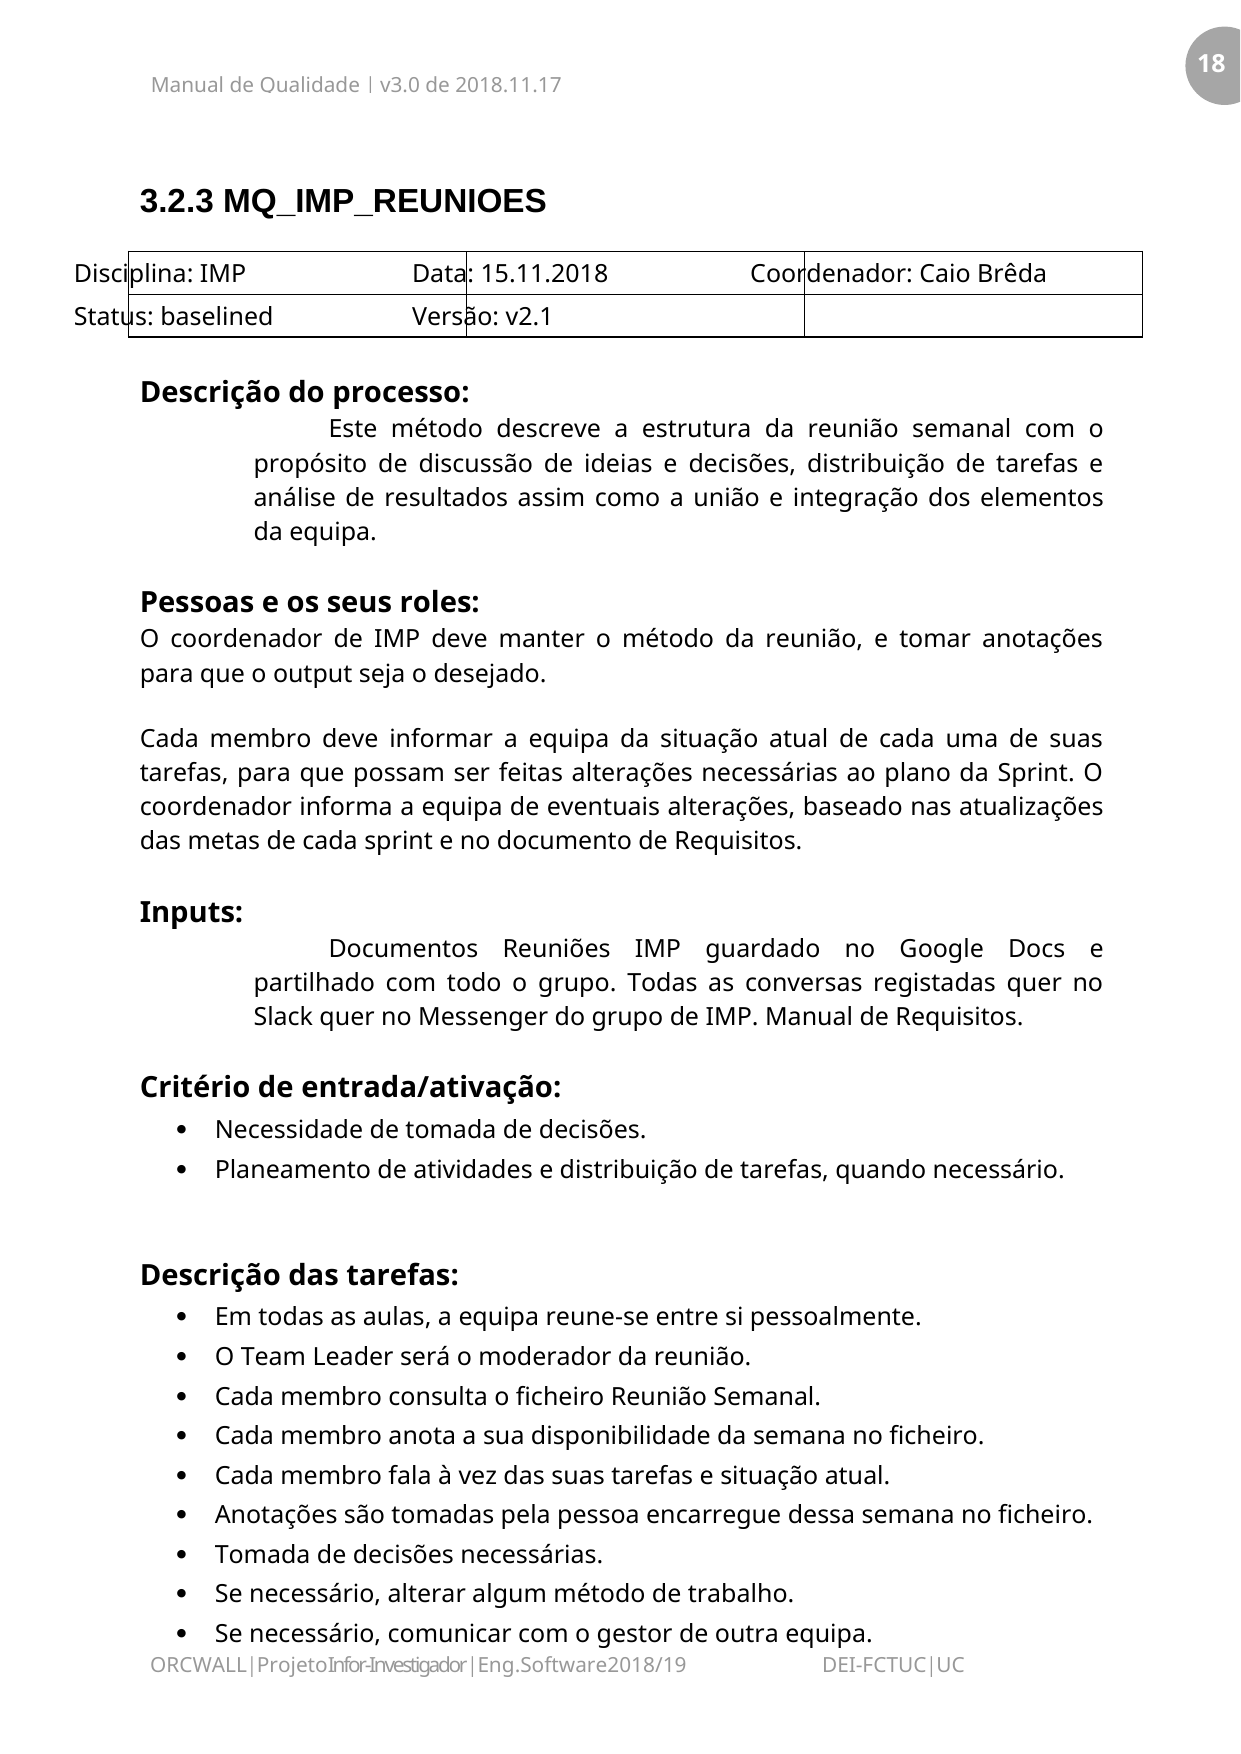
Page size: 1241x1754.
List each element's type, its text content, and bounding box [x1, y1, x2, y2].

table_header Disciplina: IMP [129, 252, 466, 293]
table_header Data: 15.11.2018 [467, 252, 804, 293]
list Se necessário, comunicar com o gestor de outra equipa. [177, 1616, 1105, 1650]
text Cada membro deve informar a equipa da situação atual de cada uma de suas tarefas, para que possam ser feitas alterações necessárias ao plano da Sprint. O coordenador informa a equipa de eventuais alterações, baseado nas atualizações das metas de cada sprint e no documento de Requisitos. [139, 721, 1105, 857]
text Pessoas e os seus roles: [139, 581, 1105, 621]
text Descrição do processo: [139, 371, 1105, 411]
list Se necessário, alterar algum método de trabalho. [177, 1576, 1105, 1610]
text Descrição das tarefas: [139, 1254, 1105, 1293]
table_header Coordenador: Caio Brêda [805, 252, 1142, 293]
table_cell Versão: v2.1 [467, 295, 804, 336]
list Em todas as aulas, a equipa reune-se entre si pessoalmente. [177, 1299, 1105, 1333]
list Cada membro consulta o ficheiro Reunião Semanal. [177, 1378, 1105, 1412]
list Necessidade de tomada de decisões. [177, 1112, 1105, 1146]
subtitle 3.2.3 MQ_IMP_REUNIOES [139, 181, 1105, 219]
list Planeamento de atividades e distribuição de tarefas, quando necessário. [177, 1152, 1105, 1186]
table_cell Status: baselined [129, 295, 466, 336]
list O Team Leader será o moderador da reunião. [177, 1338, 1105, 1373]
table_cell [805, 295, 1142, 336]
list Anotações são tomadas pela pessoa encarregue dessa semana no ficheiro. [177, 1497, 1105, 1531]
list Tomada de decisões necessárias. [177, 1536, 1105, 1571]
text Este método descreve a estrutura da reunião semanal com o propósito de discussão de ideias e decisões, distribuição de tarefas e análise de resultados assim como a união e integração dos elementos da equipa. [253, 411, 1105, 547]
text O coordenador de IMP deve manter o método da reunião, e tomar anotações para que o output seja o desejado. [139, 621, 1105, 689]
text Critério de entrada/ativação: [139, 1067, 1105, 1106]
list Cada membro anota a sua disponibilidade da semana no ficheiro. [177, 1418, 1105, 1452]
list Cada membro fala à vez das suas tarefas e situação atual. [177, 1457, 1105, 1491]
text Inputs: [139, 891, 1105, 931]
text Documentos Reuniões IMP guardado no Google Docs e partilhado com todo o grupo. Todas as conversas registadas quer no Slack quer no Messenger do grupo de IMP. Manual de Requisitos. [253, 931, 1105, 1033]
